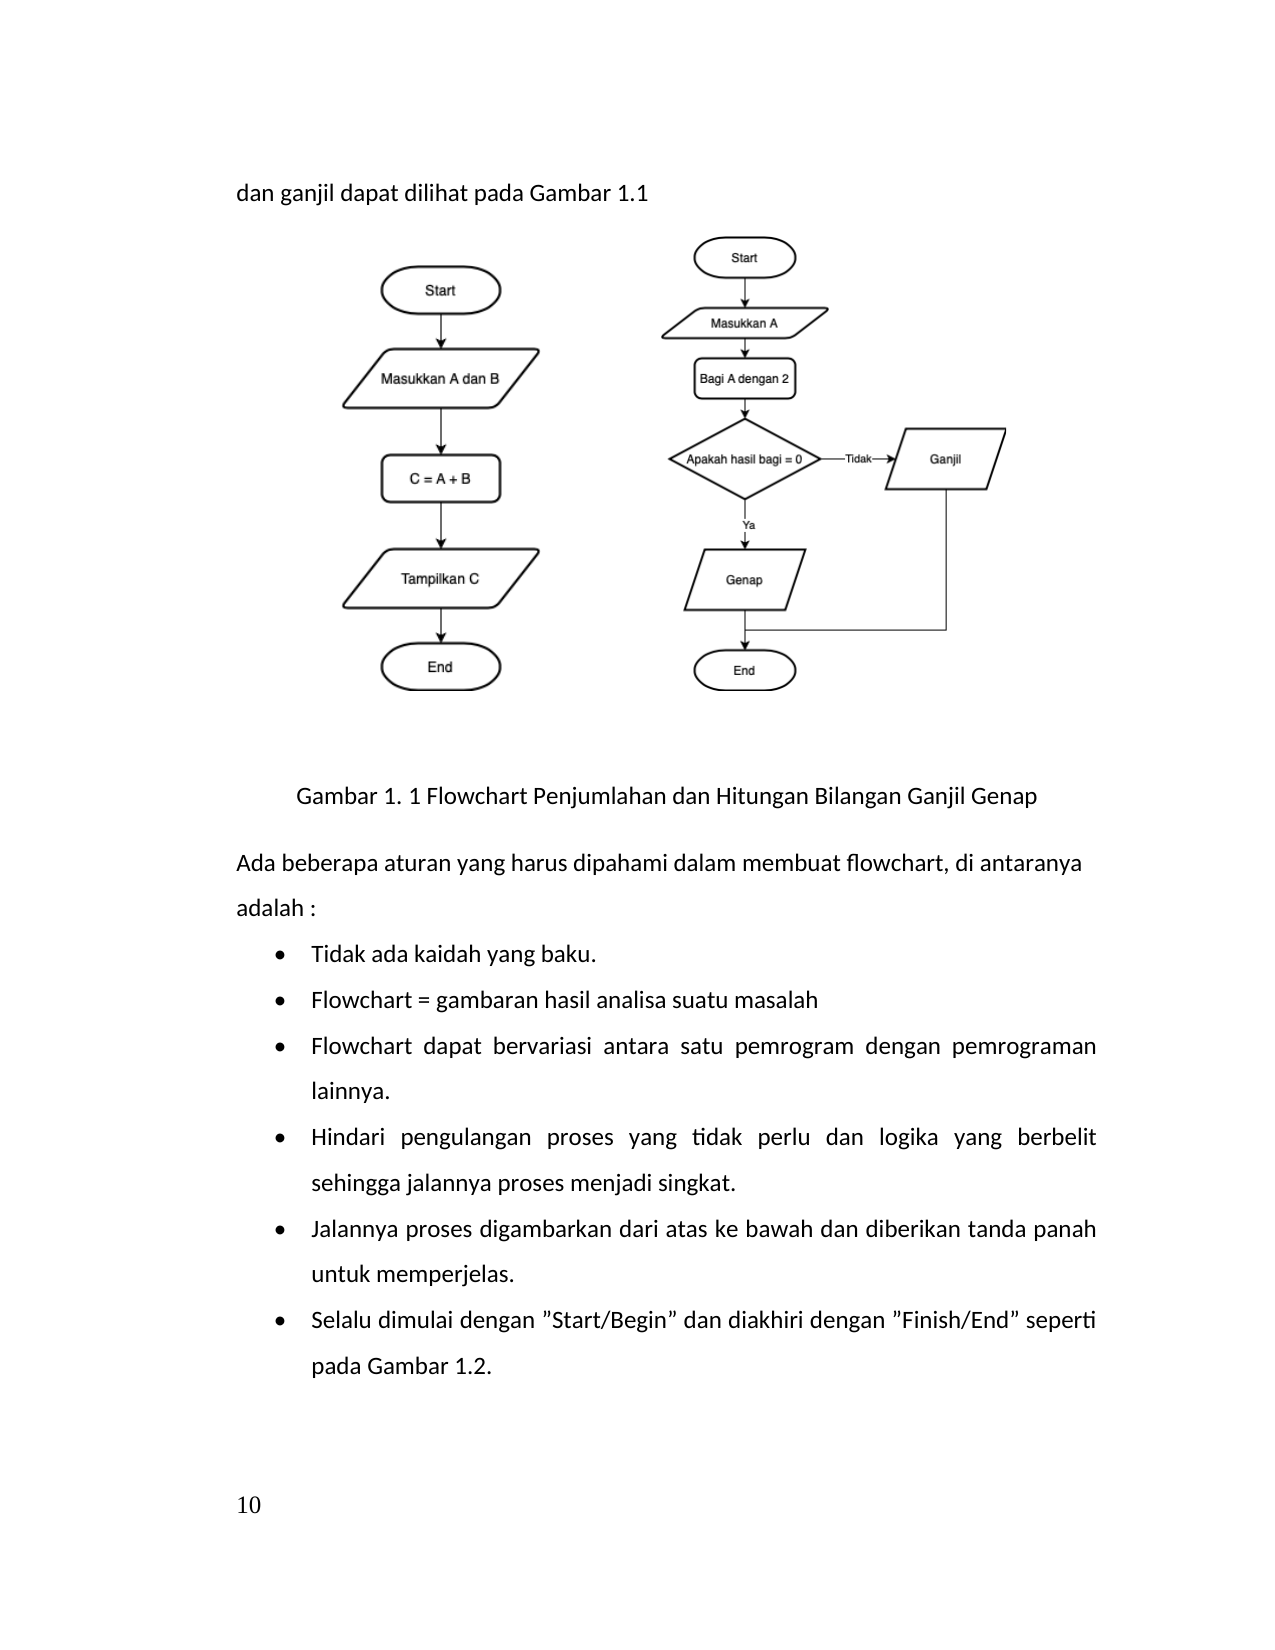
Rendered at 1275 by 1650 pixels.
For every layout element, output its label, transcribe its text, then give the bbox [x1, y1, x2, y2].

list Selalu dimulai dengan ”Start/Begin” dan diakhiri dengan ”Finish/End” seperti pada Gambar 1.2. [274, 1304, 1098, 1380]
picture [339, 265, 542, 691]
list Jalannya proses digambarkan dari atas ke bawah dan diberikan tanda panah untuk memperjelas. [274, 1213, 1098, 1289]
list Flowchart dapat bervariasi antara satu pemrogram dengan pemrograman lainnya. [274, 1030, 1098, 1106]
list Flowchart = gambaran hasil analisa suatu masalah [274, 984, 1098, 1014]
text ﻿Ada beberapa aturan yang harus dipahami dalam membuat flowchart, di antaranya [236, 847, 1098, 877]
text Gambar 1. 1 Flowchart Penjumlahan dan Hitungan Bilangan Ganjil Genap [236, 780, 1098, 811]
text dan ganjil dapat dilihat pada Gambar 1.1 [236, 177, 1098, 208]
list Hindari pengulangan proses yang tidak perlu dan logika yang berbelit sehingga jalannya proses menjadi singkat. [274, 1121, 1098, 1197]
text adalah : [236, 893, 1098, 923]
list Tidak ada kaidah yang baku. [274, 938, 1098, 969]
picture [658, 236, 1007, 691]
